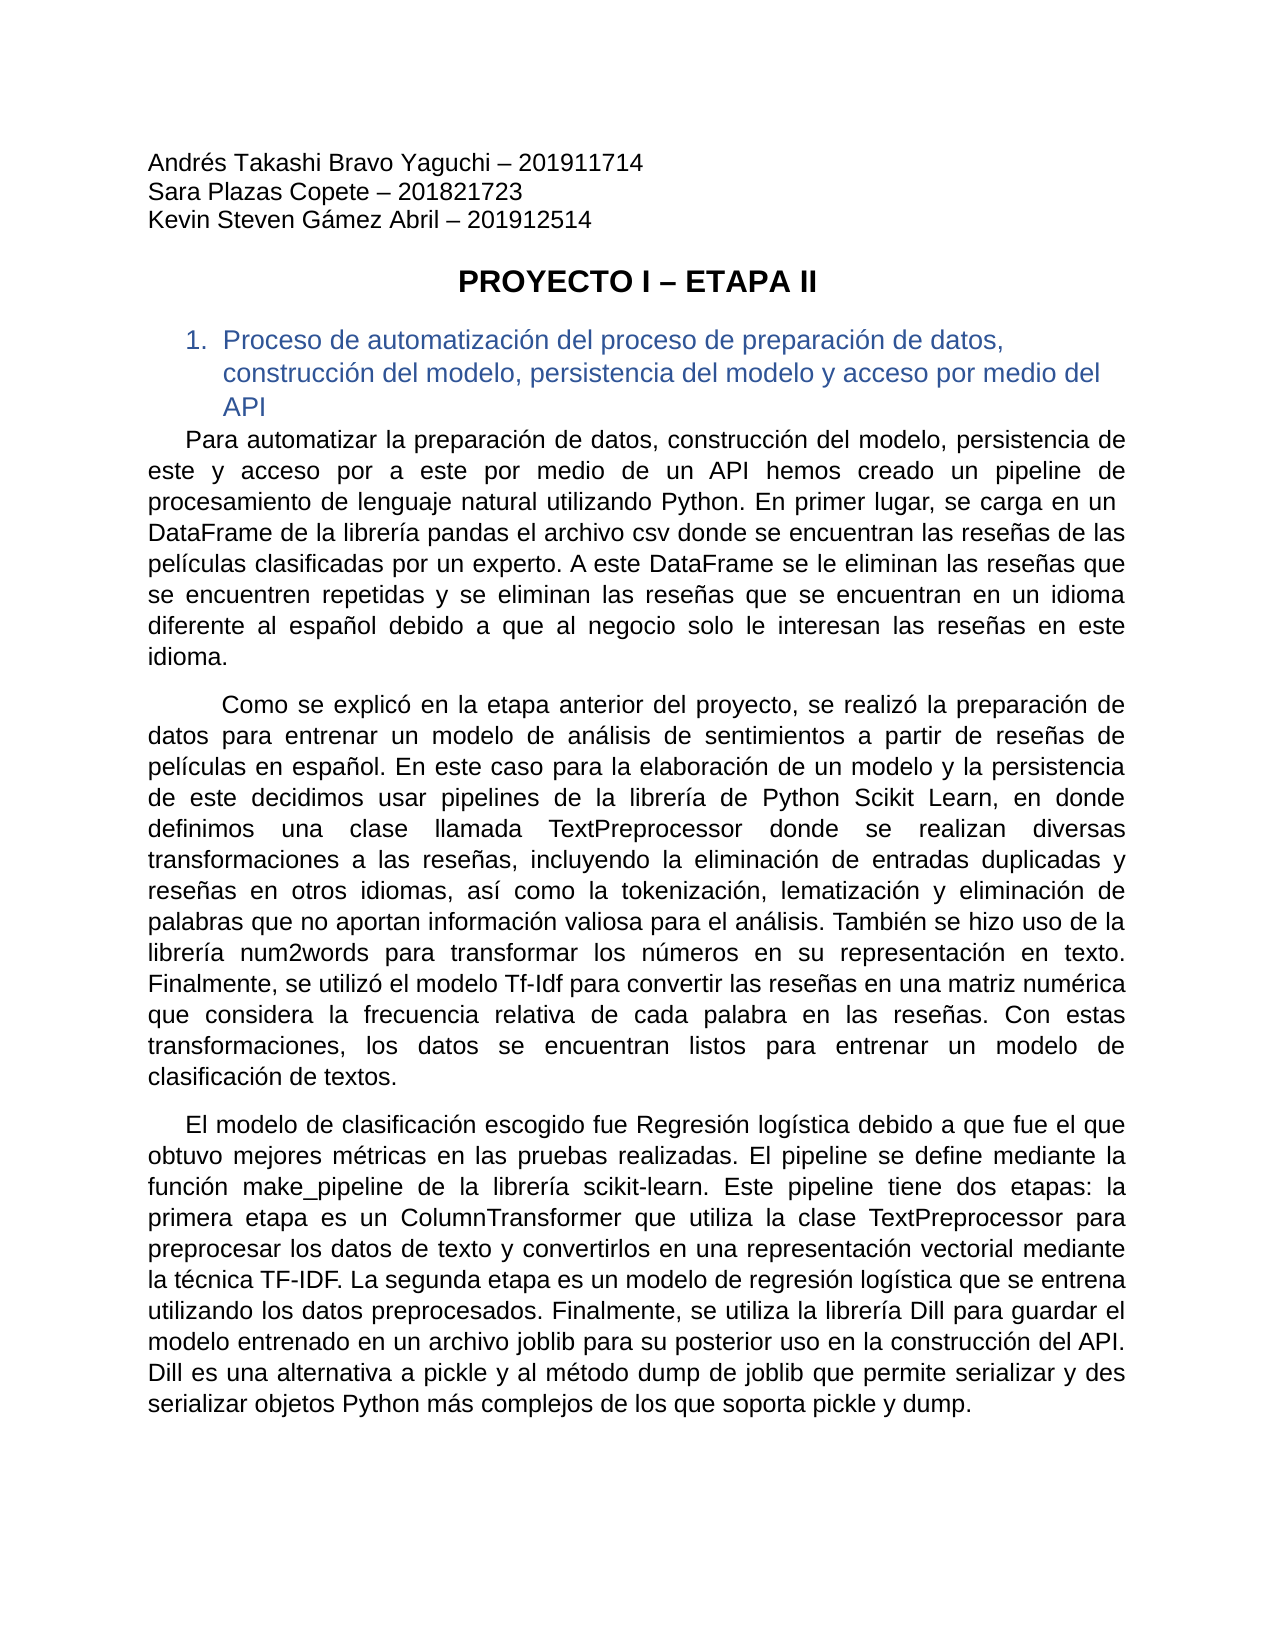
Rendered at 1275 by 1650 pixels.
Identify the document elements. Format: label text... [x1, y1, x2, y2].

text El modelo de clasificación escogido fue Regresión logística debido a que fue el que obtuvo mejores métricas en las pruebas realizadas. El pipeline se define mediante la función make_pipeline de la librería scikit-learn. Este pipeline tiene dos etapas: la primera etapa es un ColumnTransformer que utiliza la clase TextPreprocessor para preprocesar los datos de texto y convertirlos en una representación vectorial mediante la técnica TF-IDF. La segunda etapa es un modelo de regresión logística que se entrena utilizando los datos preprocesados. Finalmente, se utiliza la librería Dill para guardar el modelo entrenado en un archivo joblib para su posterior uso en la construcción del API. Dill es una alternativa a pickle y al método dump de joblib que permite serializar y des serializar objetos Python más complejos de los que soporta pickle y dump. [148, 1110, 1127, 1418]
text Sara Plazas Copete – 201821723 [148, 176, 1127, 205]
text Kevin Steven Gámez Abril – 201912514 [148, 205, 1127, 234]
subtitle Proceso de automatización del proceso de preparación de datos, construcción del modelo, persistencia del modelo y acceso por medio del API [185, 324, 1127, 422]
text Andrés Takashi Bravo Yaguchi – 201911714 [148, 148, 1127, 176]
text PROYECTO I – ETAPA II [148, 263, 1127, 299]
text Para automatizar la preparación de datos, construcción del modelo, persistencia de este y acceso por a este por medio de un API hemos creado un pipeline de procesamiento de lenguaje natural utilizando Python. En primer lugar, se carga en un DataFrame de la librería pandas el archivo csv donde se encuentran las reseñas de las películas clasificadas por un experto. A este DataFrame se le eliminan las reseñas que se encuentren repetidas y se eliminan las reseñas que se encuentran en un idioma diferente al español debido a que al negocio solo le interesan las reseñas en este idioma. [148, 425, 1127, 671]
text Como se explicó en la etapa anterior del proyecto, se realizó la preparación de datos para entrenar un modelo de análisis de sentimientos a partir de reseñas de películas en español. En este caso para la elaboración de un modelo y la persistencia de este decidimos usar pipelines de la librería de Python Scikit Learn, en donde definimos una clase llamada TextPreprocessor donde se realizan diversas transformaciones a las reseñas, incluyendo la eliminación de entradas duplicadas y reseñas en otros idiomas, así como la tokenización, lematización y eliminación de palabras que no aportan información valiosa para el análisis. También se hizo uso de la librería num2words para transformar los números en su representación en texto. Finalmente, se utilizó el modelo Tf-Idf para convertir las reseñas en una matriz numérica que considera la frecuencia relativa de cada palabra en las reseñas. Con estas transformaciones, los datos se encuentran listos para entrenar un modelo de clasificación de textos. [148, 690, 1127, 1091]
